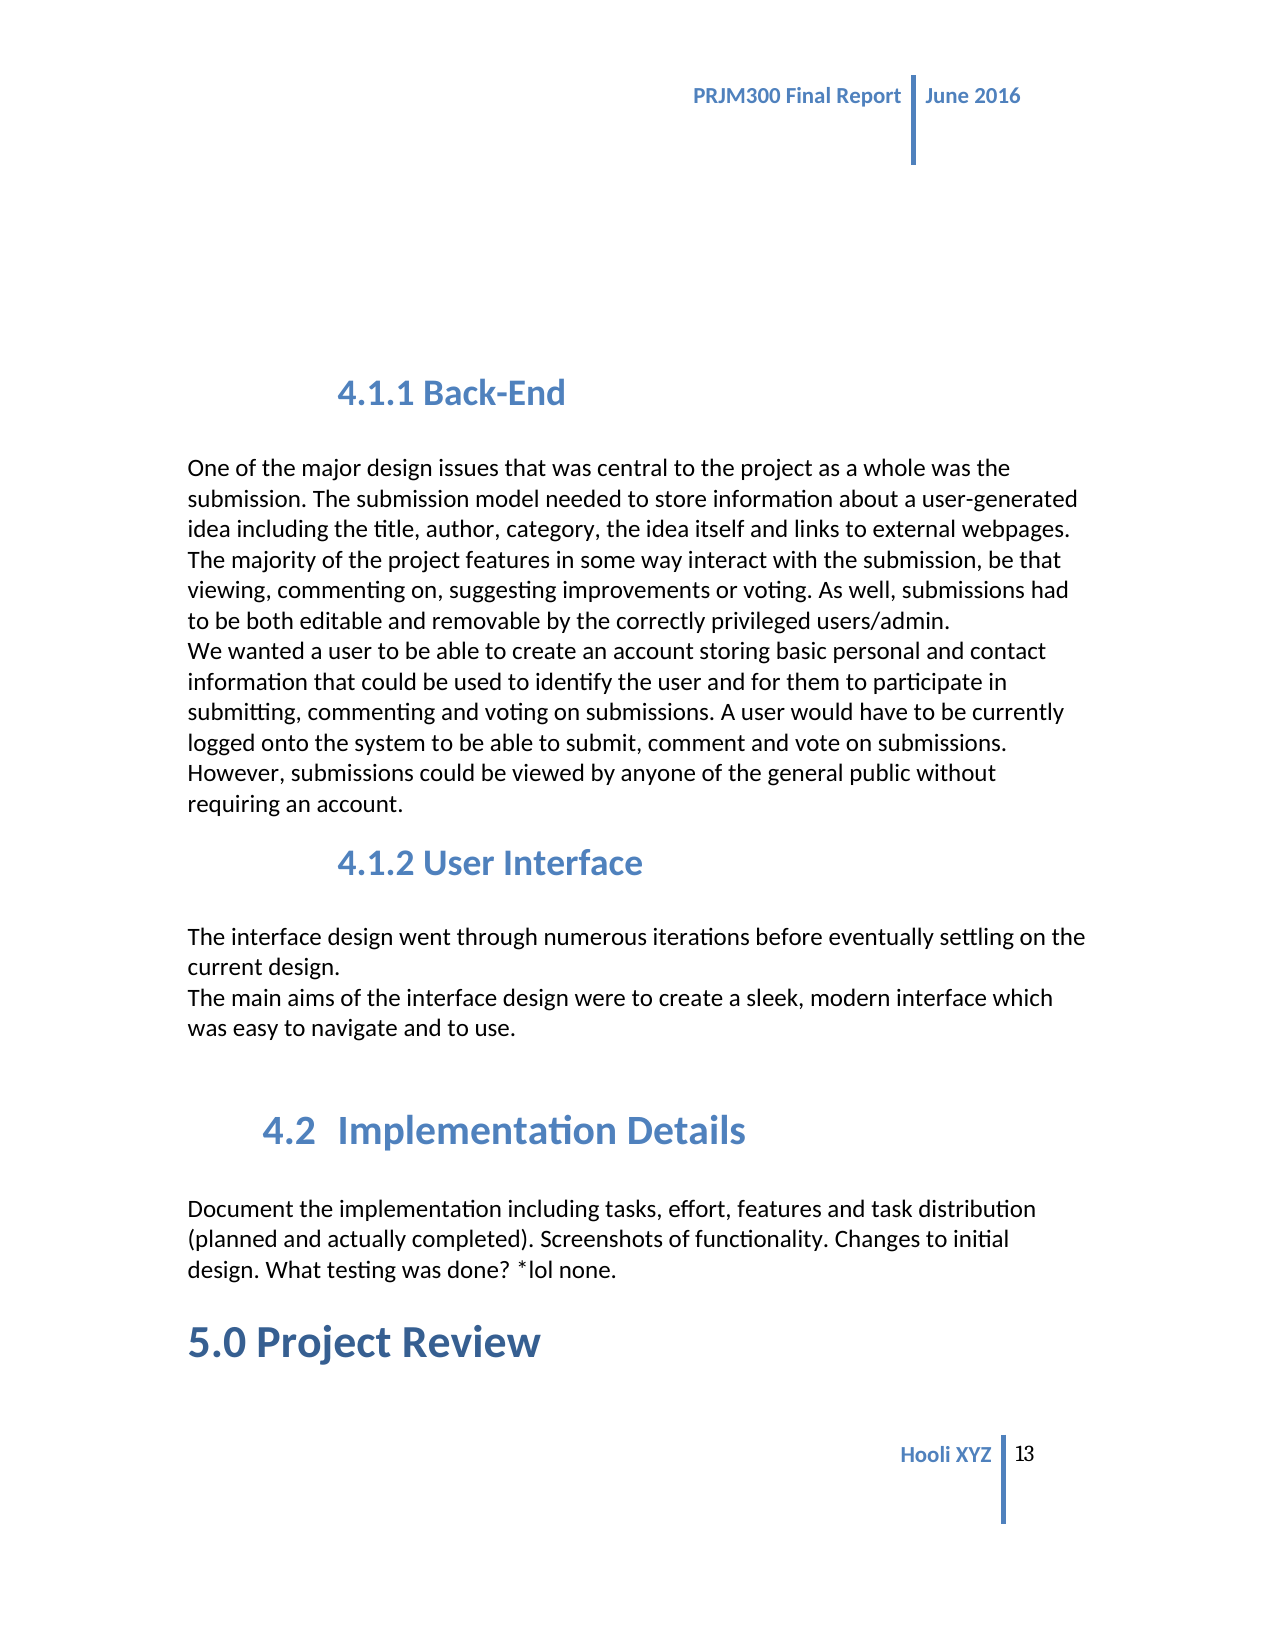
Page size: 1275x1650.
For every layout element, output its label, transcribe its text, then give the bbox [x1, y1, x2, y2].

text Document the implementation including tasks, effort, features and task distribution (planned and actually completed). Screenshots of functionality. Changes to initial design. What testing was done? *lol none. [187, 1193, 1087, 1285]
subtitle Project Review [187, 1313, 1087, 1369]
subtitle 4.1.1 Back-End [262, 369, 1087, 415]
text One of the major design issues that was central to the project as a whole was the submission. The submission model needed to store information about a user-generated idea including the title, author, category, the idea itself and links to external webpages. The majority of the project features in some way interact with the submission, be that viewing, commenting on, suggesting improvements or voting. As well, submissions had to be both editable and removable by the correctly privileged users/admin. [187, 452, 1087, 635]
text The interface design went through numerous iterations before eventually settling on the current design. [187, 921, 1087, 982]
subtitle 4.1.2 User Interface [262, 839, 1087, 885]
text The main aims of the interface design were to create a sleek, modern interface which was easy to navigate and to use. [187, 982, 1087, 1043]
text We wanted a user to be able to create an account storing basic personal and contact information that could be used to identify the user and for them to participate in submitting, commenting and voting on submissions. A user would have to be currently logged onto the system to be able to submit, comment and vote on submissions. However, submissions could be viewed by anyone of the general public without requiring an account. [187, 635, 1087, 818]
subtitle 4.2 Implementation Details [187, 1104, 1087, 1155]
